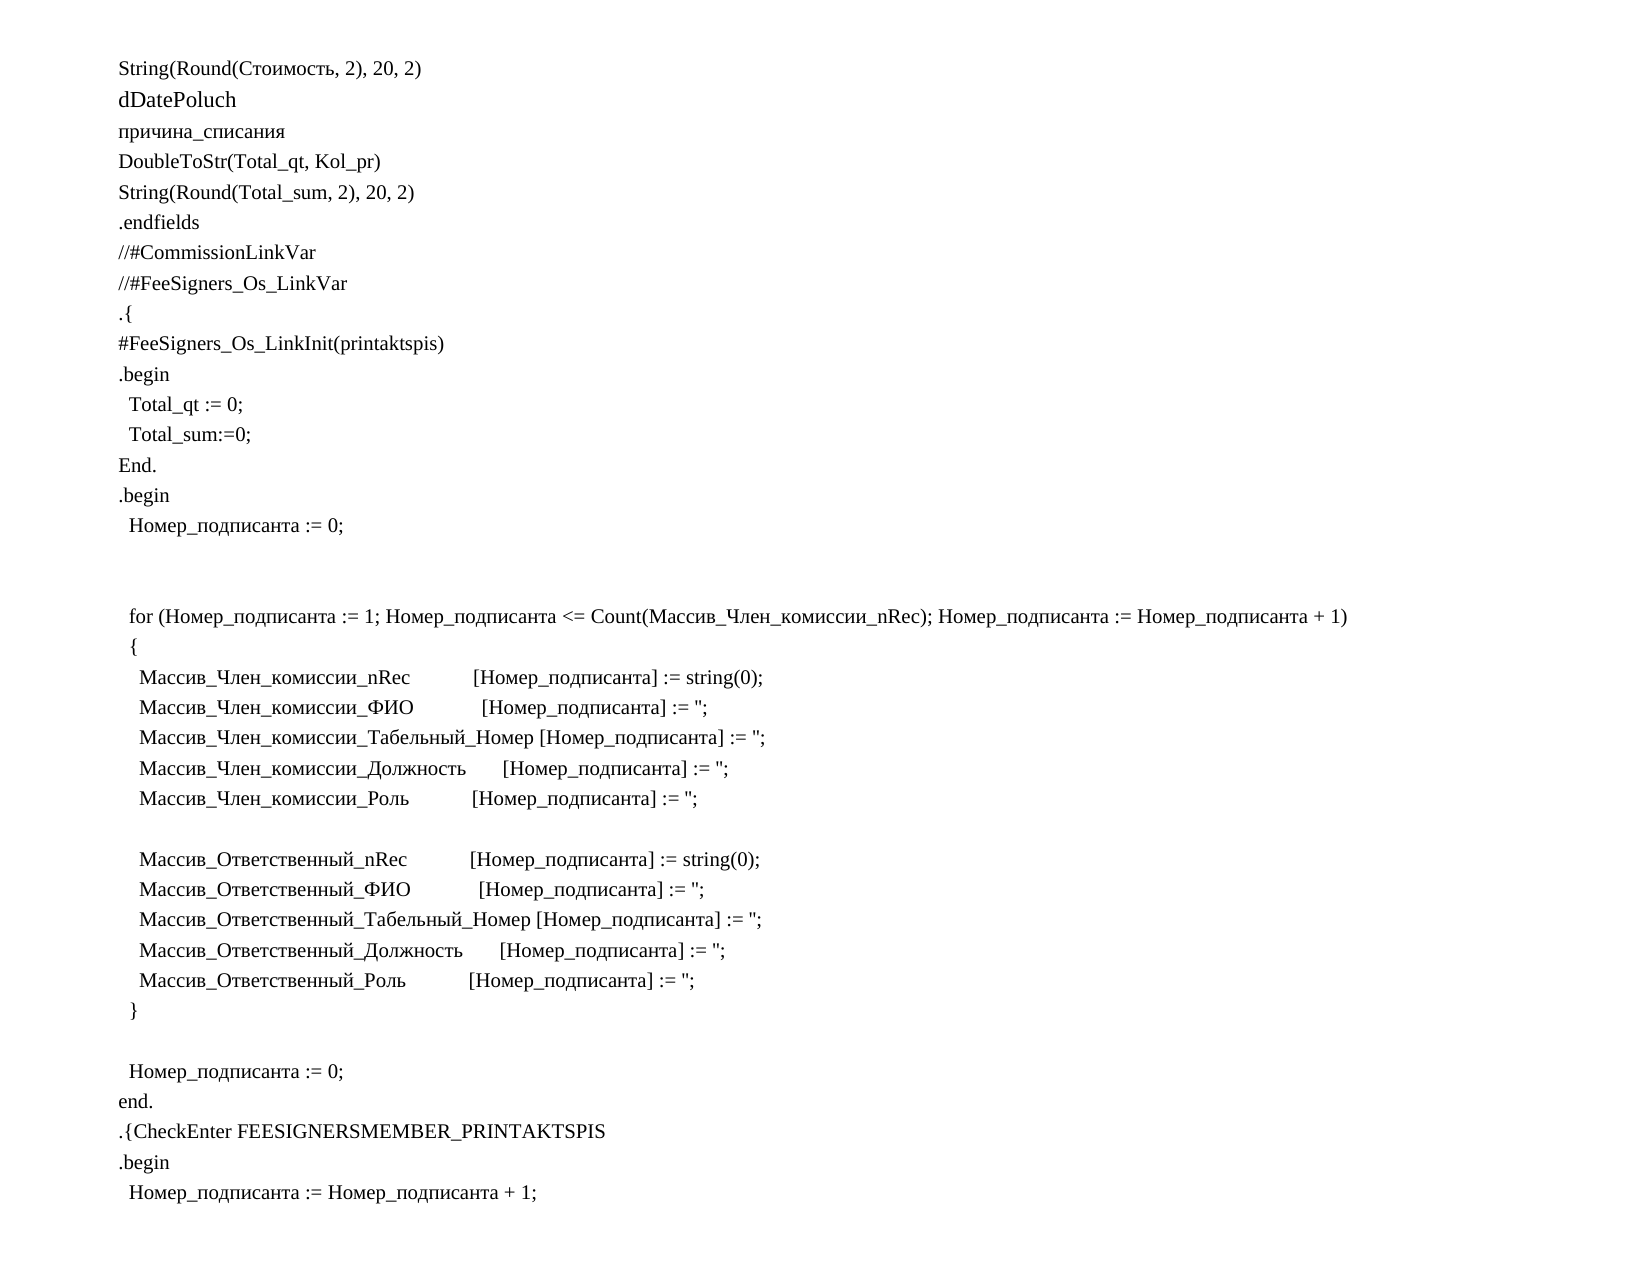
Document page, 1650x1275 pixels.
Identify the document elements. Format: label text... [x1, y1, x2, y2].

text .begin [118, 1150, 1532, 1174]
text Массив_Ответственный_ФИО [Номер_подписанта] := ''; [118, 877, 1532, 901]
text Массив_Член_комиссии_Роль [Номер_подписанта] := ''; [118, 786, 1532, 810]
text dDatePoluch [118, 86, 1532, 113]
text #FeeSigners_Os_LinkInit(printaktspis) [118, 331, 1532, 355]
text DoubleToStr(Total_qt, Kol_pr) [118, 149, 1532, 173]
text Массив_Ответственный_nRec [Номер_подписанта] := string(0); [118, 847, 1532, 871]
text { [118, 634, 1532, 658]
text .{ [118, 301, 1532, 325]
text Массив_Ответственный_Роль [Номер_подписанта] := ''; [118, 968, 1532, 992]
text .endfields [118, 210, 1532, 234]
text String(Round(Total_sum, 2), 20, 2) [118, 180, 1532, 204]
text Массив_Член_комиссии_ФИО [Номер_подписанта] := ''; [118, 695, 1532, 719]
text //#FeeSigners_Os_LinkVar [118, 271, 1532, 295]
text .{CheckEnter FEESIGNERSMEMBER_PRINTAKTSPIS [118, 1119, 1532, 1143]
text Массив_Член_комиссии_Табельный_Номер [Номер_подписанта] := ''; [118, 725, 1532, 749]
text Массив_Ответственный_Табельный_Номер [Номер_подписанта] := ''; [118, 907, 1532, 931]
text } [118, 998, 1532, 1022]
text End. [118, 452, 1532, 477]
text String(Round(Стоимость, 2), 20, 2) [118, 56, 1532, 80]
text причина_списания [118, 119, 1532, 143]
text Массив_Ответственный_Должность [Номер_подписанта] := ''; [118, 937, 1532, 962]
text //#CommissionLinkVar [118, 240, 1532, 264]
text Номер_подписанта := Номер_подписанта + 1; [118, 1180, 1532, 1204]
text Номер_подписанта := 0; [118, 513, 1532, 537]
text Номер_подписанта := 0; [118, 1059, 1532, 1083]
text Total_qt := 0; [118, 392, 1532, 416]
text Total_sum:=0; [118, 422, 1532, 446]
text .begin [118, 483, 1532, 507]
text end. [118, 1089, 1532, 1113]
text Массив_Член_комиссии_Должность [Номер_подписанта] := ''; [118, 756, 1532, 780]
text .begin [118, 362, 1532, 386]
text Массив_Член_комиссии_nRec [Номер_подписанта] := string(0); [118, 665, 1532, 689]
text for (Номер_подписанта := 1; Номер_подписанта <= Count(Массив_Член_комиссии_nRec); Номер_подписанта := Номер_подписанта + 1) [118, 604, 1532, 628]
